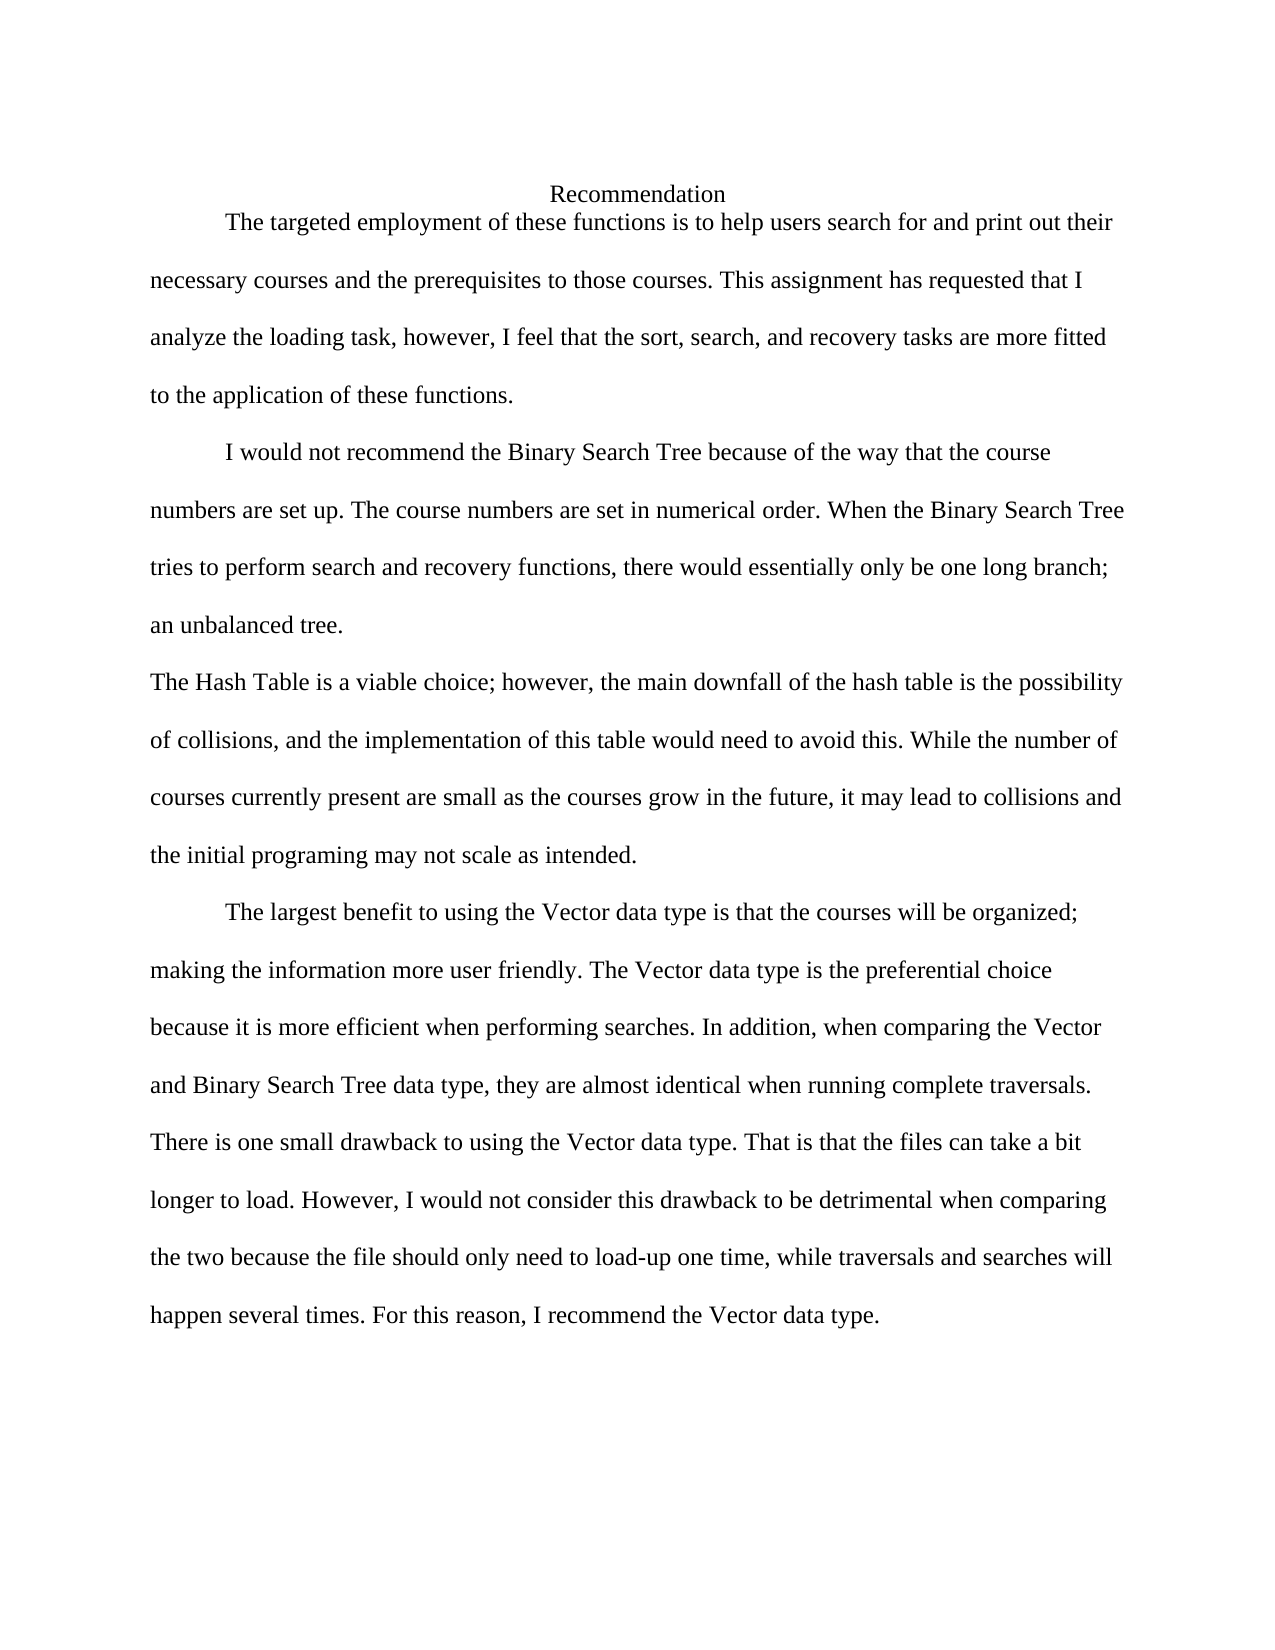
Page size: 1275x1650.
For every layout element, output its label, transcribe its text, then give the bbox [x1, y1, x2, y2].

text The Hash Table is a viable choice; however, the main downfall of the hash table is the possibility of collisions, and the implementation of this table would need to avoid this. While the number of courses currently present are small as the courses grow in the future, it may lead to collisions and the initial programing may not scale as intended. [150, 667, 1125, 869]
text Recommendation [150, 179, 1125, 207]
text I would not recommend the Binary Search Tree because of the way that the course numbers are set up. The course numbers are set in numerical order. When the Binary Search Tree tries to perform search and recovery functions, there would essentially only be one long branch; an unbalanced tree. [150, 437, 1125, 639]
text The largest benefit to using the Vector data type is that the courses will be organized; making the information more user friendly. The Vector data type is the preferential choice because it is more efficient when performing searches. In addition, when comparing the Vector and Binary Search Tree data type, they are almost identical when running complete traversals. There is one small drawback to using the Vector data type. That is that the files can take a bit longer to load. However, I would not consider this drawback to be detrimental when comparing the two because the file should only need to load-up one time, while traversals and searches will happen several times. For this reason, I recommend the Vector data type. [150, 897, 1125, 1329]
text The targeted employment of these functions is to help users search for and print out their necessary courses and the prerequisites to those courses. This assignment has requested that I analyze the loading task, however, I feel that the sort, search, and recovery tasks are more fitted to the application of these functions. [150, 207, 1125, 409]
